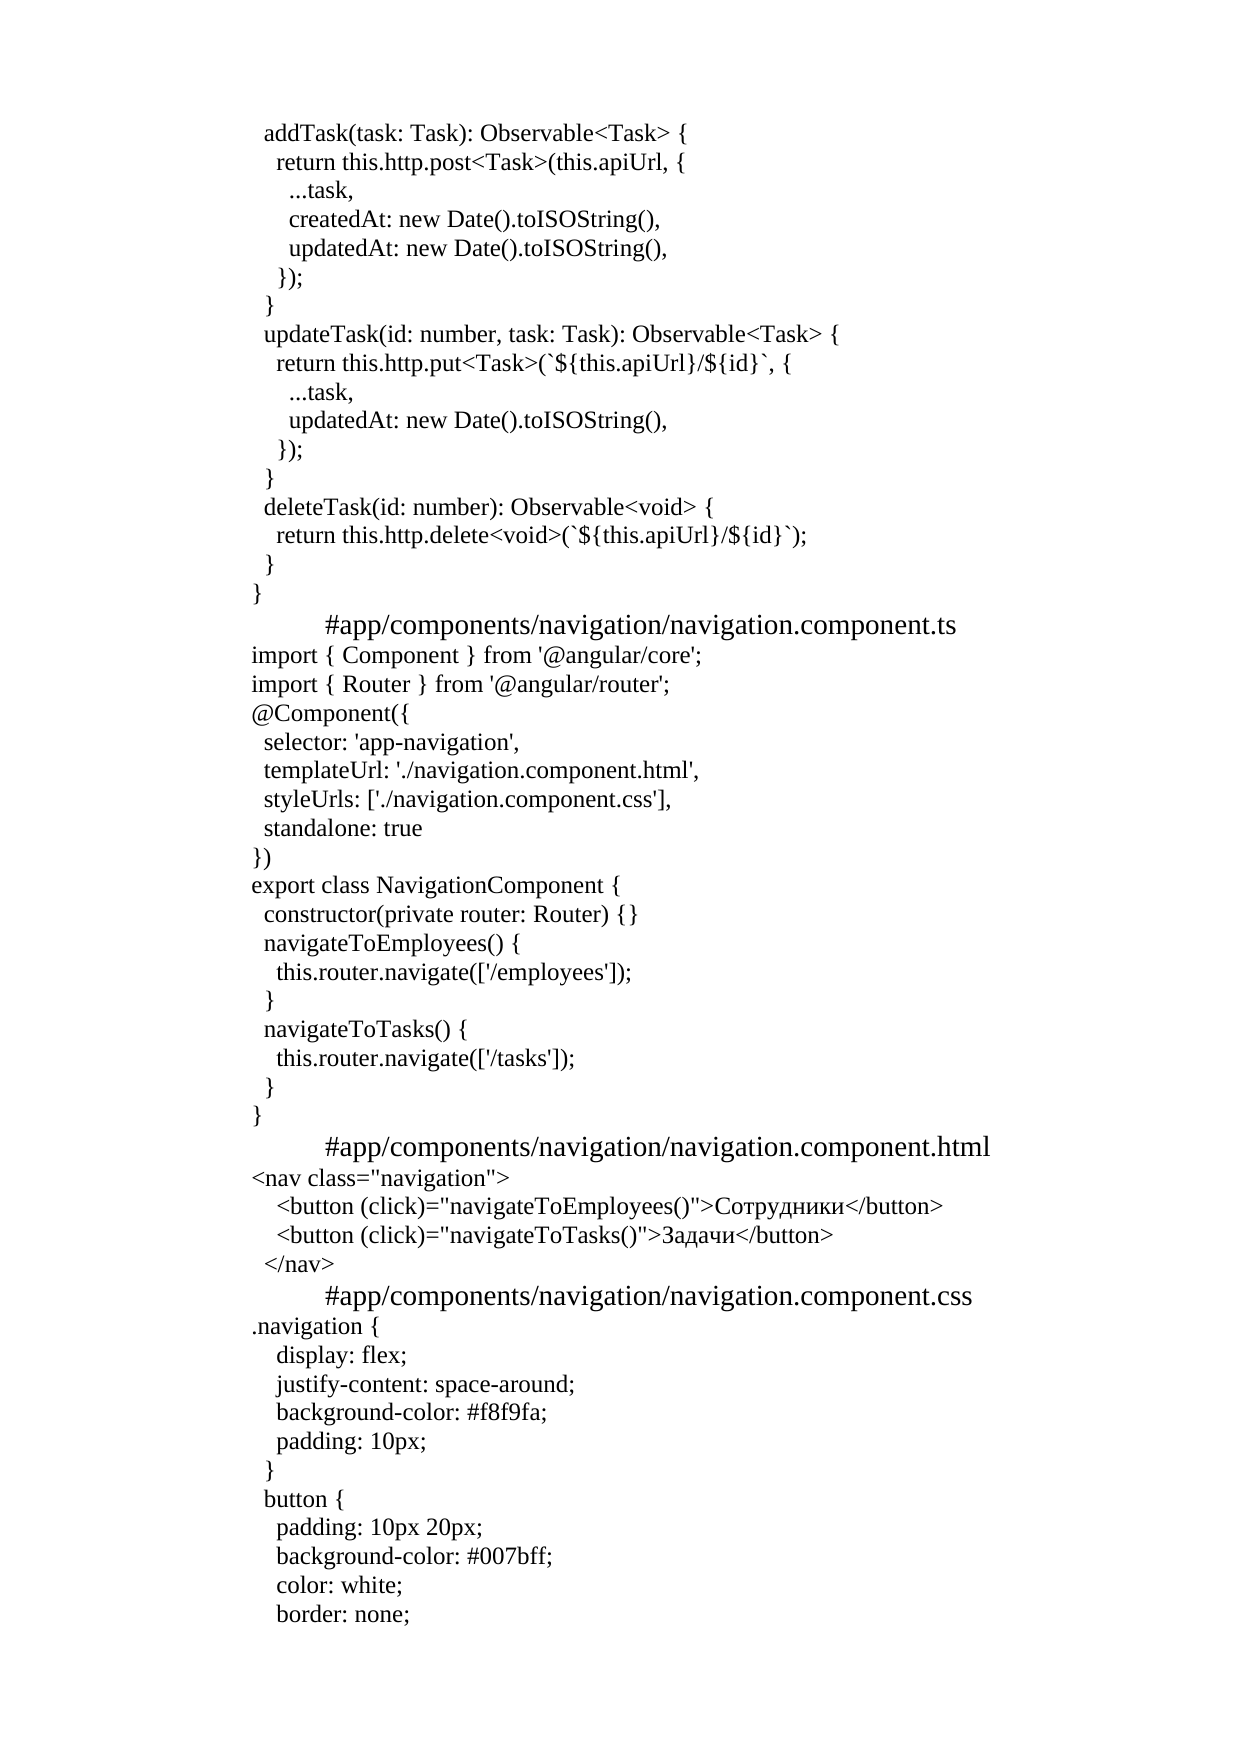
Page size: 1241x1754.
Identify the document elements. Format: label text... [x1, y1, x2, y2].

text <nav class="navigation"> [177, 1163, 1152, 1191]
text justify-content: space-around; [177, 1369, 1152, 1397]
text export class NavigationComponent { [177, 870, 1152, 899]
text <button (click)="navigateToEmployees()">Сотрудники</button> [177, 1191, 1152, 1220]
text #app/components/navigation/navigation.component.css [251, 1278, 1152, 1311]
text button { [177, 1484, 1152, 1512]
text deleteTask(id: number): Observable<void> { [177, 492, 1152, 521]
text import { Router } from '@angular/router'; [177, 669, 1152, 698]
text templateUrl: './navigation.component.html', [177, 755, 1152, 784]
text return this.http.delete<void>(`${this.apiUrl}/${id}`); [177, 521, 1152, 549]
text }); [177, 262, 1152, 291]
text background-color: #f8f9fa; [177, 1397, 1152, 1426]
text } [177, 1072, 1152, 1100]
text } [177, 985, 1152, 1014]
text updatedAt: new Date().toISOString(), [177, 406, 1152, 434]
text ...task, [177, 176, 1152, 204]
text }); [177, 434, 1152, 463]
text this.router.navigate(['/tasks']); [177, 1043, 1152, 1072]
text return this.http.post<Task>(this.apiUrl, { [177, 147, 1152, 176]
text } [177, 1455, 1152, 1484]
text #app/components/navigation/navigation.component.ts [251, 607, 1152, 640]
text return this.http.put<Task>(`${this.apiUrl}/${id}`, { [177, 348, 1152, 377]
text padding: 10px; [177, 1426, 1152, 1455]
text border: none; [177, 1599, 1152, 1627]
text updatedAt: new Date().toISOString(), [177, 233, 1152, 262]
text .navigation { [177, 1311, 1152, 1340]
text import { Component } from '@angular/core'; [177, 640, 1152, 669]
text } [177, 1100, 1152, 1129]
text } [177, 549, 1152, 578]
text } [177, 578, 1152, 607]
text display: flex; [177, 1340, 1152, 1369]
text navigateToEmployees() { [177, 928, 1152, 957]
text }) [177, 842, 1152, 870]
text <button (click)="navigateToTasks()">Задачи</button> [177, 1220, 1152, 1249]
text constructor(private router: Router) {} [177, 899, 1152, 928]
text @Component({ [177, 698, 1152, 727]
text standalone: true [177, 813, 1152, 842]
text } [177, 291, 1152, 319]
text background-color: #007bff; [177, 1541, 1152, 1570]
text styleUrls: ['./navigation.component.css'], [177, 784, 1152, 813]
text addTask(task: Task): Observable<Task> { [177, 118, 1152, 147]
text </nav> [177, 1249, 1152, 1278]
text padding: 10px 20px; [177, 1512, 1152, 1541]
text ...task, [177, 377, 1152, 406]
text selector: 'app-navigation', [177, 727, 1152, 755]
text updateTask(id: number, task: Task): Observable<Task> { [177, 319, 1152, 348]
text createdAt: new Date().toISOString(), [177, 204, 1152, 233]
text color: white; [177, 1570, 1152, 1599]
text navigateToTasks() { [177, 1014, 1152, 1043]
text this.router.navigate(['/employees']); [177, 957, 1152, 985]
text #app/components/navigation/navigation.component.html [251, 1129, 1152, 1163]
text } [177, 463, 1152, 492]
